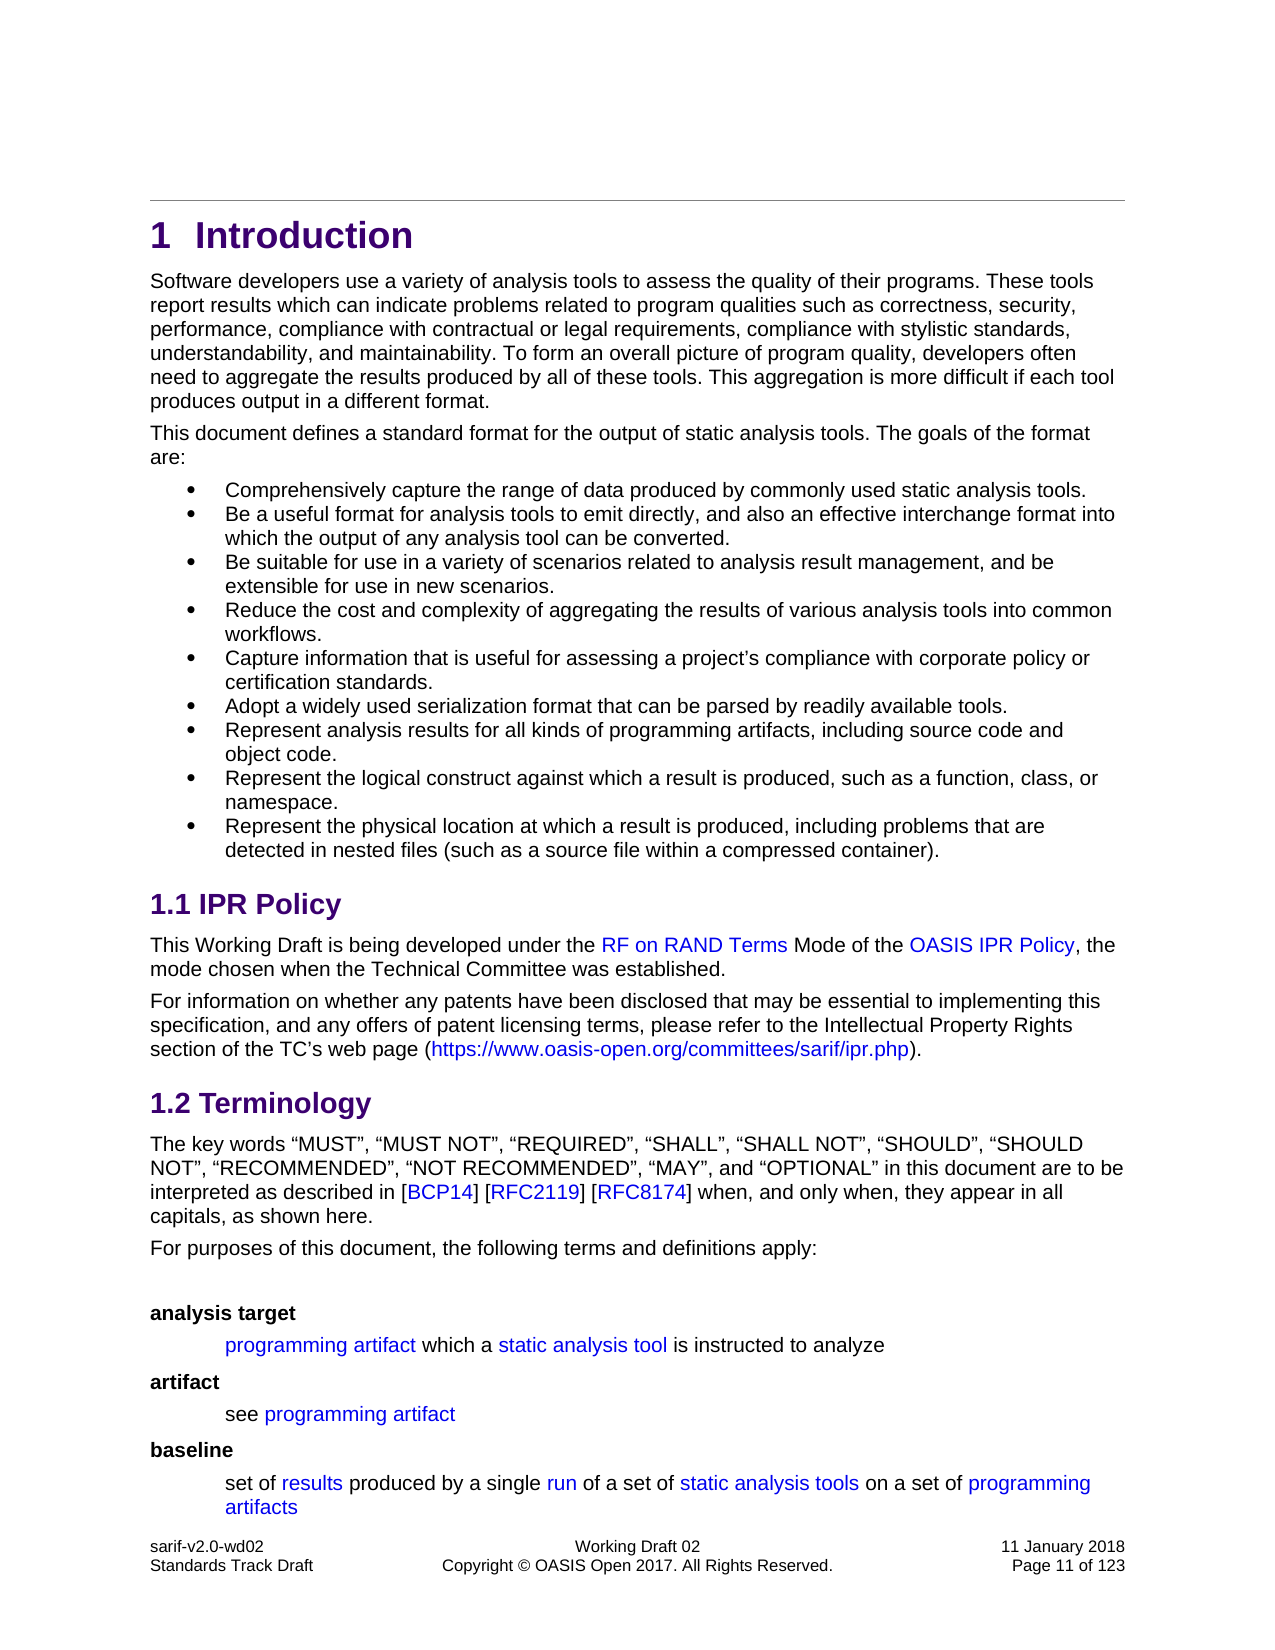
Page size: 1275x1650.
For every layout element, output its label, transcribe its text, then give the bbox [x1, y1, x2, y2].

text set of results produced by a single run of a set of static analysis tools on a set of programming artifacts [225, 1471, 1125, 1518]
list Represent the physical location at which a result is produced, including problems that are detected in nested files (such as a source file within a compressed container). [187, 814, 1125, 862]
text This document defines a standard format for the output of static analysis tools. The goals of the format are: [150, 421, 1125, 469]
subtitle Terminology [150, 1086, 1125, 1119]
list Represent the logical construct against which a result is produced, such as a function, class, or namespace. [187, 766, 1125, 814]
list Be a useful format for analysis tools to emit directly, and also an effective interchange format into which the output of any analysis tool can be converted. [187, 502, 1125, 549]
subtitle IPR Policy [150, 887, 1125, 920]
text analysis target [150, 1301, 825, 1325]
subtitle Introduction [150, 201, 1125, 257]
list Be suitable for use in a variety of scenarios related to analysis result management, and be extensible for use in new scenarios. [187, 549, 1125, 598]
text For purposes of this document, the following terms and definitions apply: [150, 1236, 1125, 1260]
list Capture information that is useful for assessing a project’s compliance with corporate policy or certification standards. [187, 646, 1125, 694]
list Comprehensively capture the range of data produced by commonly used static analysis tools. [187, 477, 1125, 502]
text Software developers use a variety of analysis tools to assess the quality of their programs. These tools report results which can indicate problems related to program qualities such as correctness, security, performance, compliance with contractual or legal requirements, compliance with stylistic standards, understandability, and maintainability. To form an overall picture of program quality, developers often need to aggregate the results produced by all of these tools. This aggregation is more difficult if each tool produces output in a different format. [150, 269, 1125, 413]
text baseline [150, 1438, 825, 1462]
text The key words “MUST”, “MUST NOT”, “REQUIRED”, “SHALL”, “SHALL NOT”, “SHOULD”, “SHOULD NOT”, “RECOMMENDED”, “NOT RECOMMENDED”, “MAY”, and “OPTIONAL” in this document are to be interpreted as described in [BCP14] [RFC2119] [RFC8174] when, and only when, they appear in all capitals, as shown here. [150, 1132, 1125, 1228]
list Reduce the cost and complexity of aggregating the results of various analysis tools into common workflows. [187, 598, 1125, 646]
text This Working Draft is being developed under the RF on RAND Terms Mode of the OASIS IPR Policy, the mode chosen when the Technical Committee was established. [150, 933, 1125, 981]
text programming artifact which a static analysis tool is instructed to analyze [225, 1333, 1125, 1357]
list Represent analysis results for all kinds of programming artifacts, including source code and object code. [187, 718, 1125, 766]
text artifact [150, 1369, 825, 1393]
text For information on whether any patents have been disclosed that may be essential to implementing this specification, and any offers of patent licensing terms, please refer to the Intellectual Property Rights section of the TC’s web page (https://www.oasis-open.org/committees/sarif/ipr.php). [150, 989, 1125, 1061]
text see programming artifact [225, 1402, 1125, 1426]
list Adopt a widely used serialization format that can be parsed by readily available tools. [187, 694, 1125, 718]
